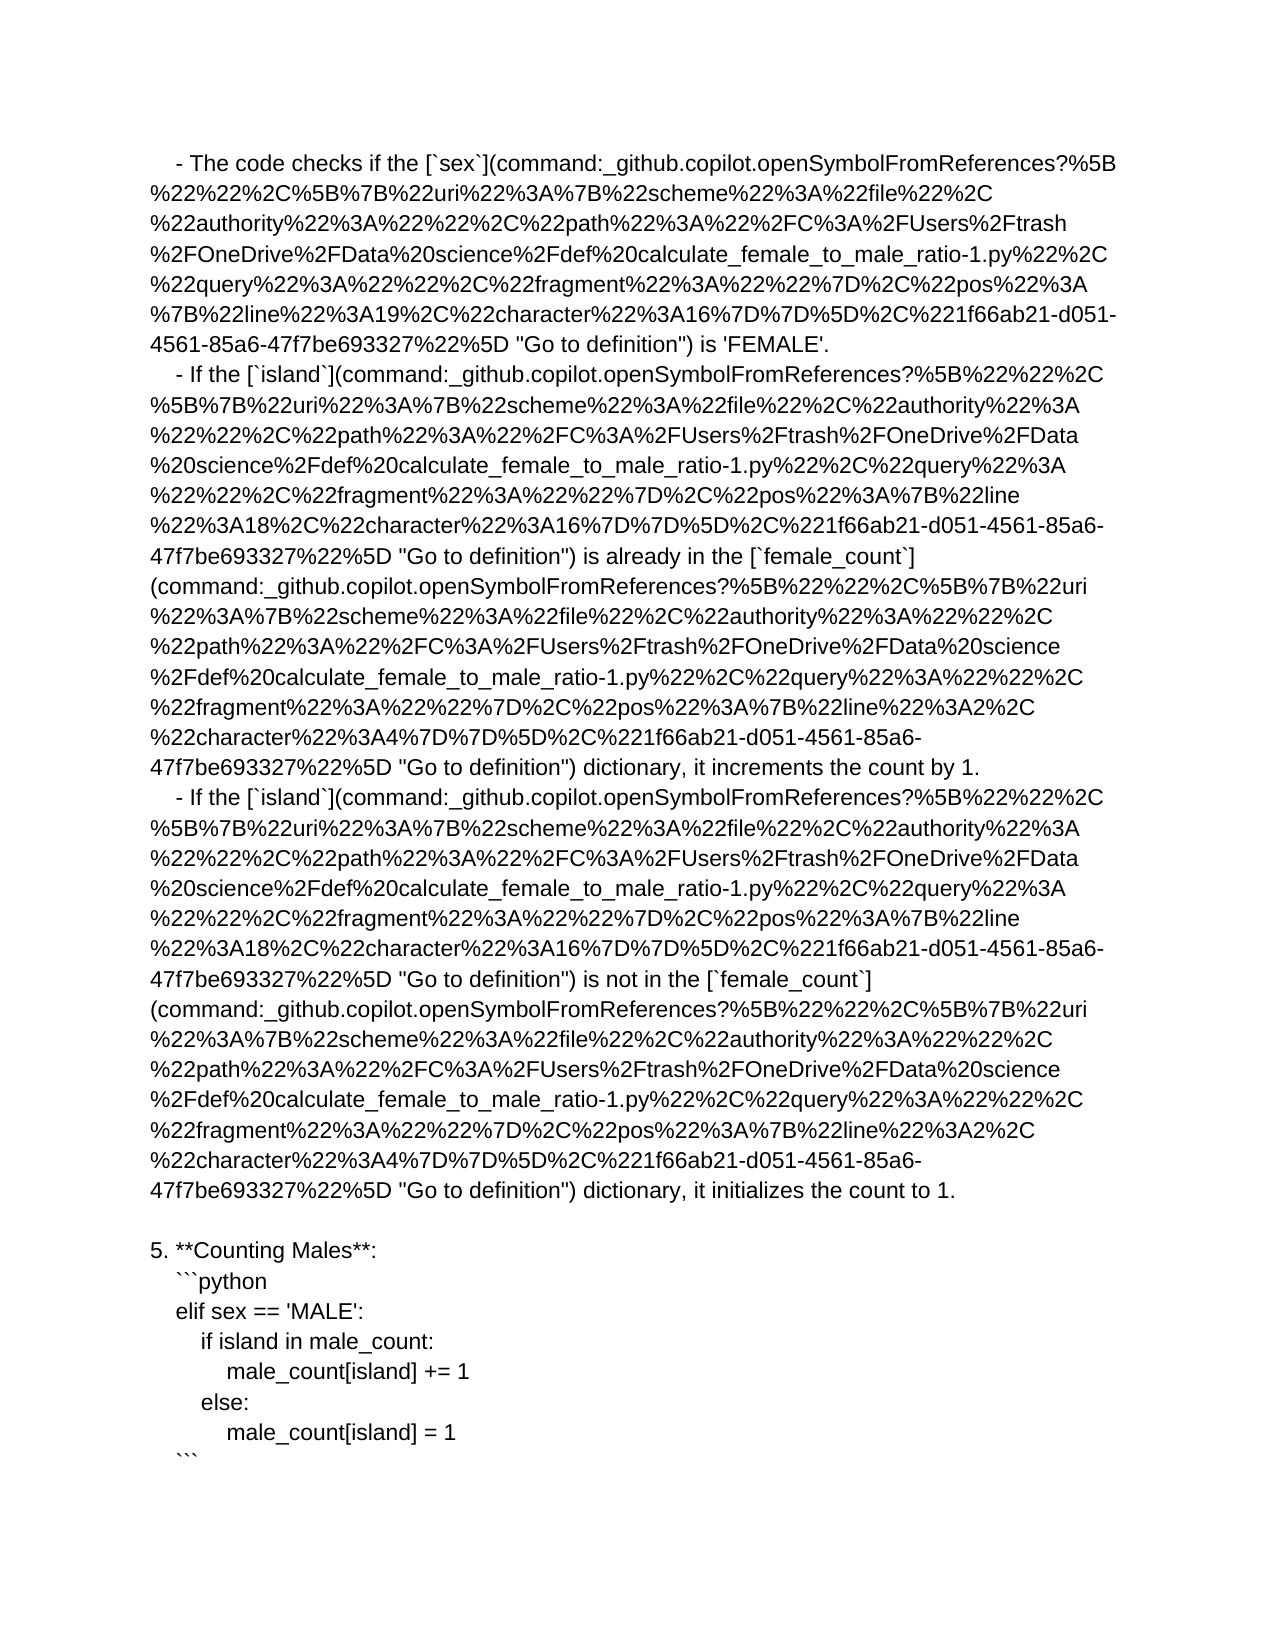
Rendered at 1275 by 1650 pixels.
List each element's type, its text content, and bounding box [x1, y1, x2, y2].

text ``` [150, 1449, 1125, 1475]
text - If the [`island`](command:_github.copilot.openSymbolFromReferences?%5B%22%22%2C%5B%7B%22uri%22%3A%7B%22scheme%22%3A%22file%22%2C%22authority%22%3A%22%22%2C%22path%22%3A%22%2FC%3A%2FUsers%2Ftrash%2FOneDrive%2FData%20science%2Fdef%20calculate_female_to_male_ratio-1.py%22%2C%22query%22%3A%22%22%2C%22fragment%22%3A%22%22%7D%2C%22pos%22%3A%7B%22line%22%3A18%2C%22character%22%3A16%7D%7D%5D%2C%221f66ab21-d051-4561-85a6-47f7be693327%22%5D "Go to definition") is not in the [`female_count`](command:_github.copilot.openSymbolFromReferences?%5B%22%22%2C%5B%7B%22uri%22%3A%7B%22scheme%22%3A%22file%22%2C%22authority%22%3A%22%22%2C%22path%22%3A%22%2FC%3A%2FUsers%2Ftrash%2FOneDrive%2FData%20science%2Fdef%20calculate_female_to_male_ratio-1.py%22%2C%22query%22%3A%22%22%2C%22fragment%22%3A%22%22%7D%2C%22pos%22%3A%7B%22line%22%3A2%2C%22character%22%3A4%7D%7D%5D%2C%221f66ab21-d051-4561-85a6-47f7be693327%22%5D "Go to definition") dictionary, it initializes the count to 1. [150, 784, 1125, 1203]
text male_count[island] = 1 [150, 1419, 1125, 1445]
text elif sex == 'MALE': [150, 1298, 1125, 1324]
text else: [150, 1388, 1125, 1415]
text male_count[island] += 1 [150, 1358, 1125, 1385]
text ```python [150, 1268, 1125, 1294]
text if island in male_count: [150, 1328, 1125, 1354]
text 5. **Counting Males**: [150, 1237, 1125, 1264]
text - The code checks if the [`sex`](command:_github.copilot.openSymbolFromReferences?%5B%22%22%2C%5B%7B%22uri%22%3A%7B%22scheme%22%3A%22file%22%2C%22authority%22%3A%22%22%2C%22path%22%3A%22%2FC%3A%2FUsers%2Ftrash%2FOneDrive%2FData%20science%2Fdef%20calculate_female_to_male_ratio-1.py%22%2C%22query%22%3A%22%22%2C%22fragment%22%3A%22%22%7D%2C%22pos%22%3A%7B%22line%22%3A19%2C%22character%22%3A16%7D%7D%5D%2C%221f66ab21-d051-4561-85a6-47f7be693327%22%5D "Go to definition") is 'FEMALE'. [150, 150, 1125, 358]
text - If the [`island`](command:_github.copilot.openSymbolFromReferences?%5B%22%22%2C%5B%7B%22uri%22%3A%7B%22scheme%22%3A%22file%22%2C%22authority%22%3A%22%22%2C%22path%22%3A%22%2FC%3A%2FUsers%2Ftrash%2FOneDrive%2FData%20science%2Fdef%20calculate_female_to_male_ratio-1.py%22%2C%22query%22%3A%22%22%2C%22fragment%22%3A%22%22%7D%2C%22pos%22%3A%7B%22line%22%3A18%2C%22character%22%3A16%7D%7D%5D%2C%221f66ab21-d051-4561-85a6-47f7be693327%22%5D "Go to definition") is already in the [`female_count`](command:_github.copilot.openSymbolFromReferences?%5B%22%22%2C%5B%7B%22uri%22%3A%7B%22scheme%22%3A%22file%22%2C%22authority%22%3A%22%22%2C%22path%22%3A%22%2FC%3A%2FUsers%2Ftrash%2FOneDrive%2FData%20science%2Fdef%20calculate_female_to_male_ratio-1.py%22%2C%22query%22%3A%22%22%2C%22fragment%22%3A%22%22%7D%2C%22pos%22%3A%7B%22line%22%3A2%2C%22character%22%3A4%7D%7D%5D%2C%221f66ab21-d051-4561-85a6-47f7be693327%22%5D "Go to definition") dictionary, it increments the count by 1. [150, 361, 1125, 781]
